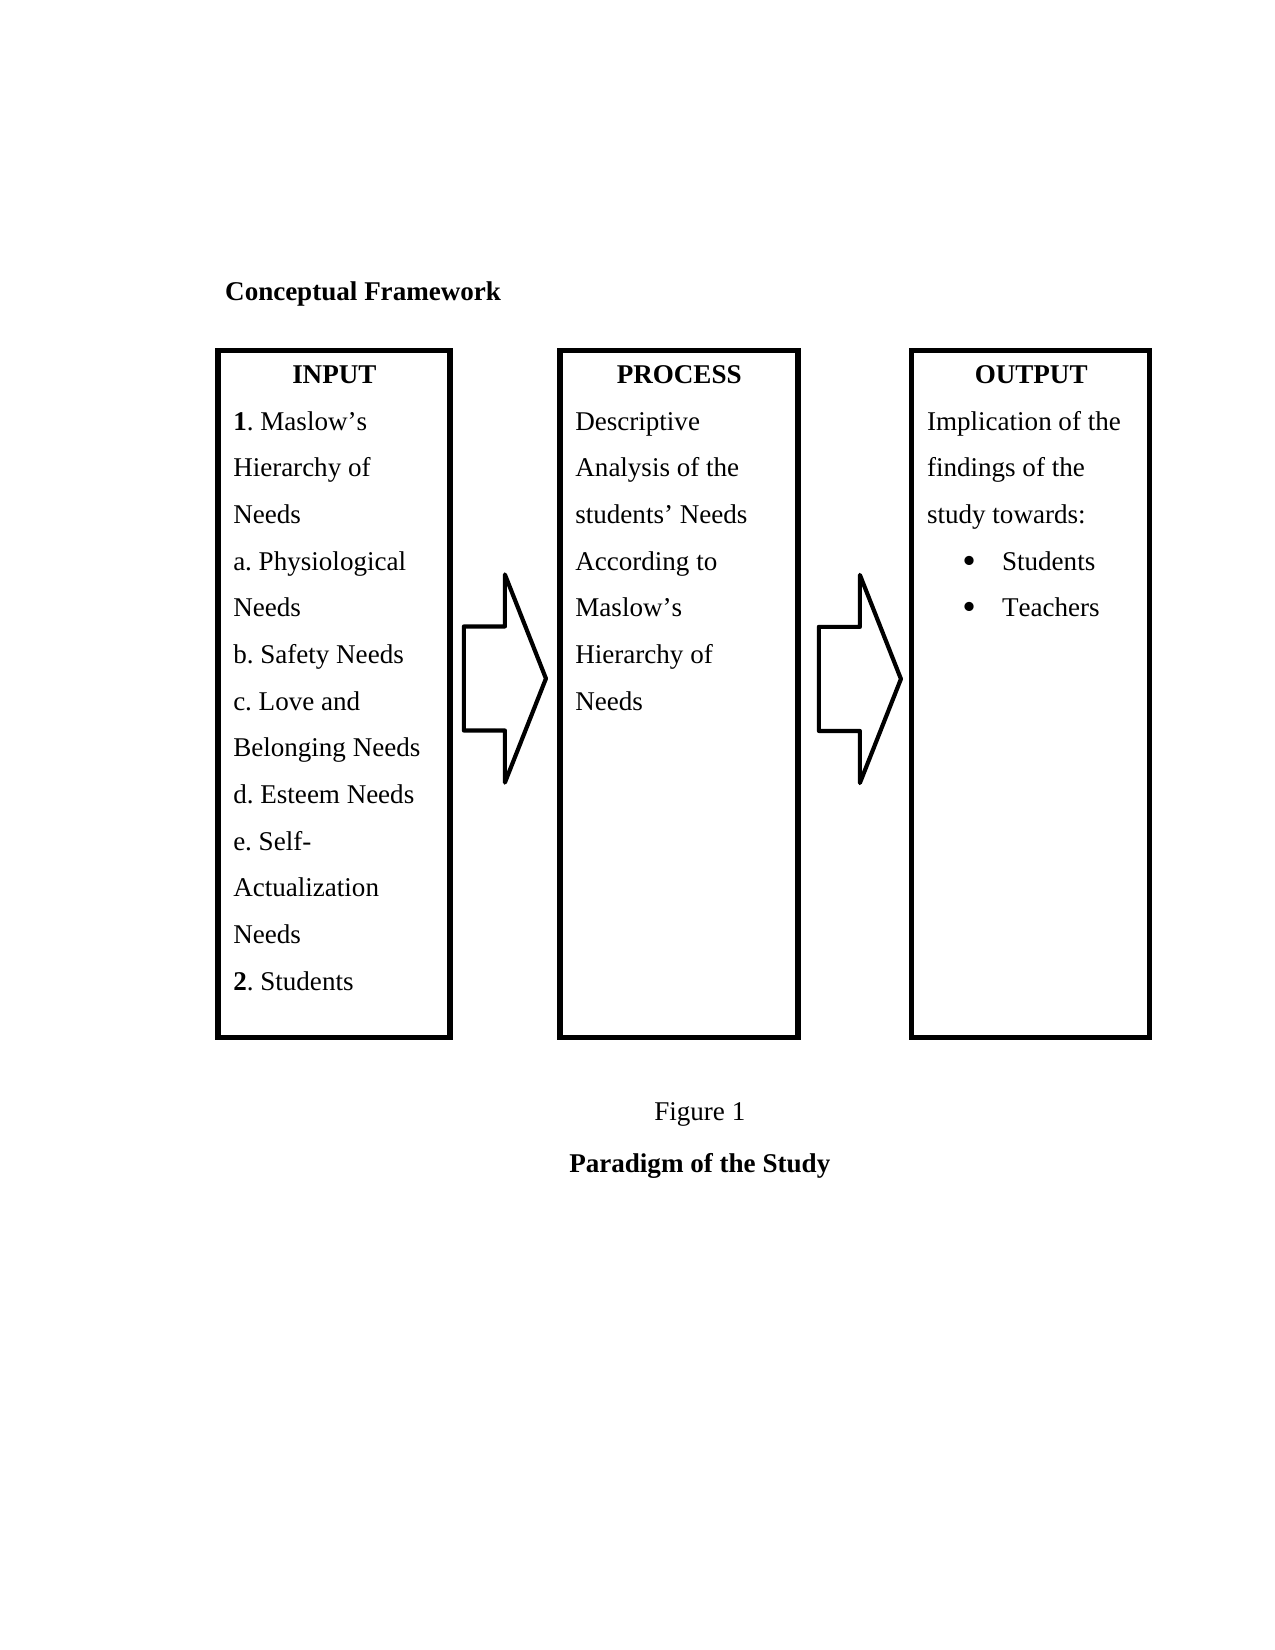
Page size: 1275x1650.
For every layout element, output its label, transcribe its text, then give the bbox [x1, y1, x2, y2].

text Conceptual Framework [225, 274, 1125, 306]
